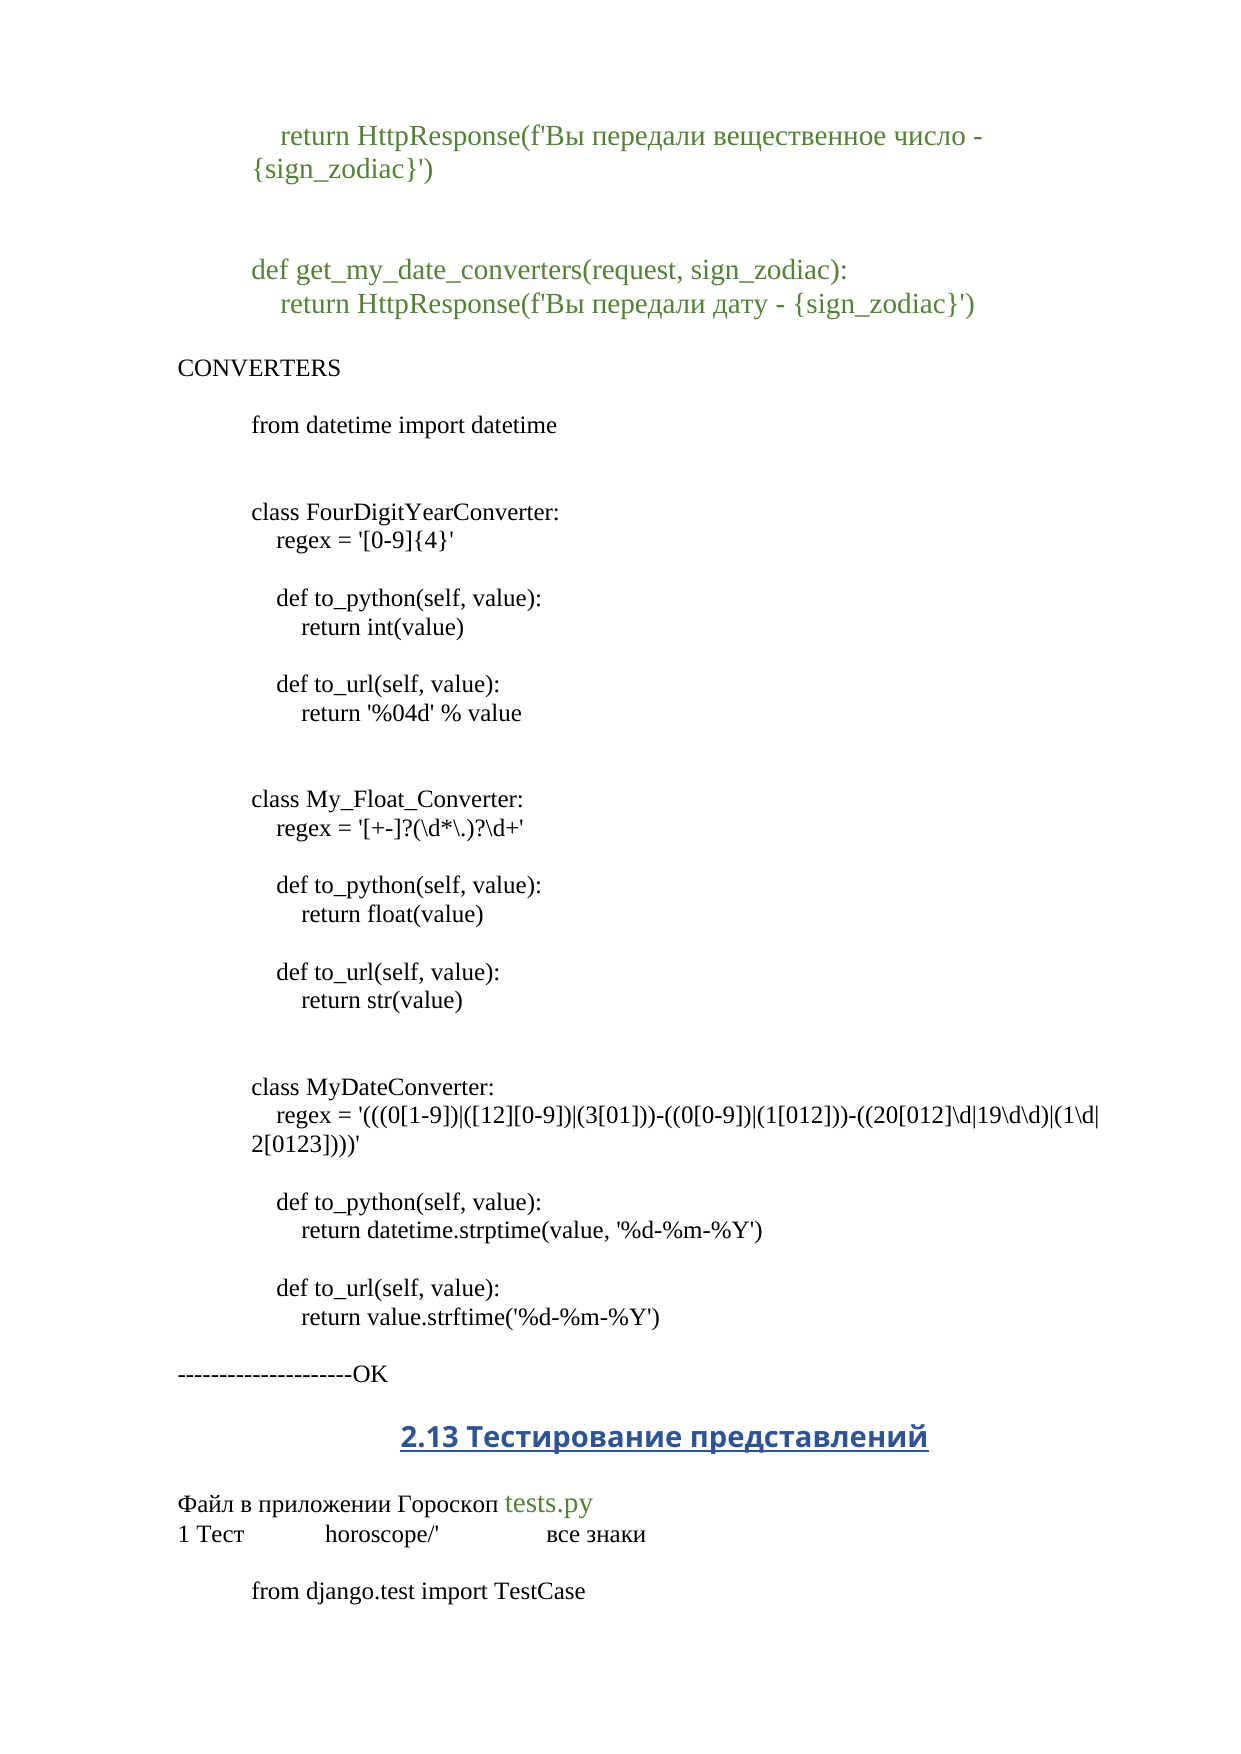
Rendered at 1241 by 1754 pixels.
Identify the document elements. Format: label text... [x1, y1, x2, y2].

text CONVERTERS [177, 353, 1152, 382]
text 1 Тест horoscope/' все знаки [177, 1519, 1152, 1547]
text 2.13 Тестирование представлений [177, 1417, 1152, 1456]
text Файл в приложении Гороскоп tests.py [177, 1485, 1152, 1519]
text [251, 1576, 1152, 1634]
text ---------------------OK [177, 1359, 1152, 1388]
text from datetime import datetime class FourDigitYearConverter: regex = '[0-9]{4}' def to_python(self, value): return int(value) def to_url(self, value): return '%04d' % value class My_Float_Converter: regex = '[+-]?(\d*\.)?\d+' def to_python(self, value): return float(value) def to_url(self, value): return str(value) class MyDateConverter: regex = '(((0[1-9])|([12][0-9])|(3[01]))-((0[0-9])|(1[012]))-((20[012]\d|19\d\d)|(1\d|2[0123])))' def to_python(self, value): return datetime.strptime(value, '%d-%m-%Y') def to_url(self, value): return value.strftime('%d-%m-%Y') [251, 410, 1152, 1330]
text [251, 118, 1152, 319]
